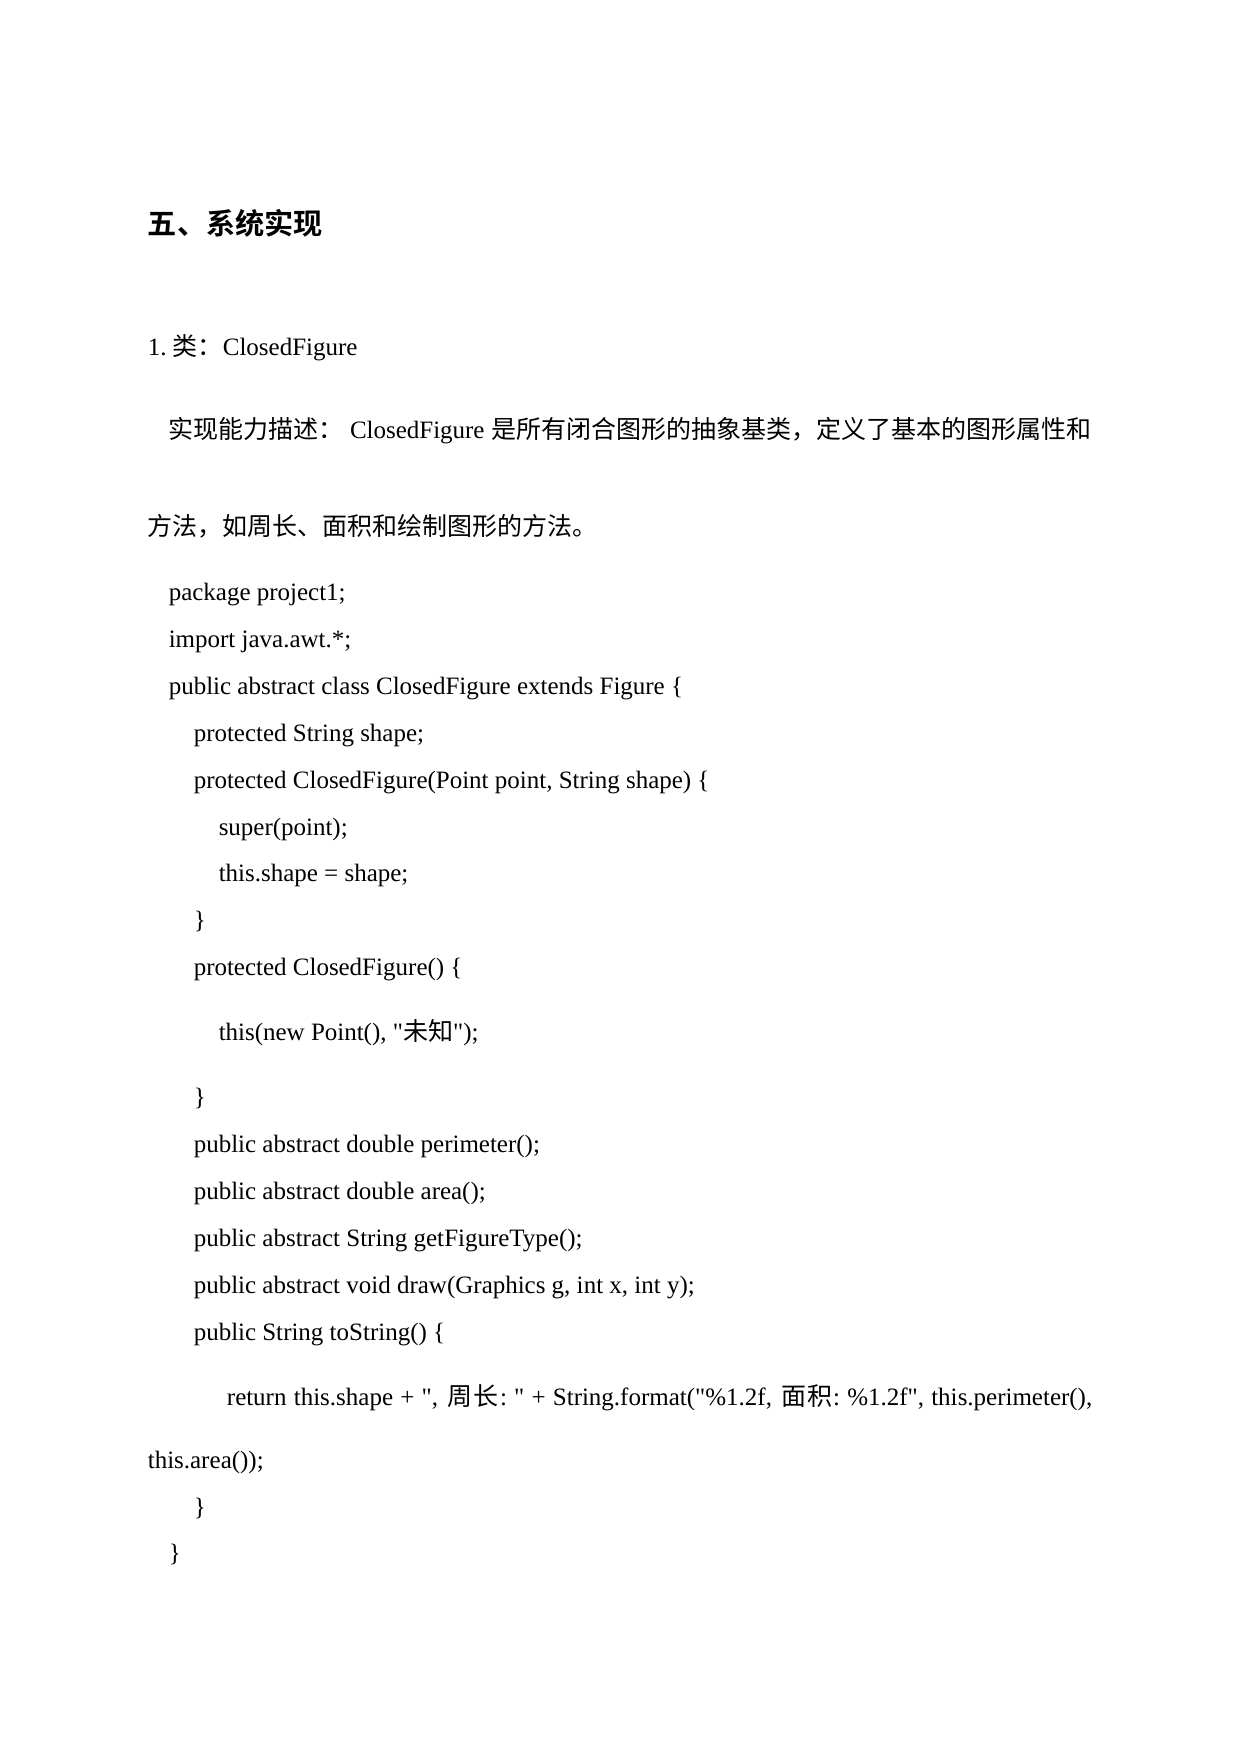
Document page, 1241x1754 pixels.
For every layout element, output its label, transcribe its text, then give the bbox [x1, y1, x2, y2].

text 1. 类：ClosedFigure [148, 312, 1093, 377]
text } [148, 903, 1093, 936]
text public abstract double area(); [148, 1174, 1093, 1207]
text } [148, 1490, 1093, 1522]
text } [148, 1537, 1093, 1569]
text protected ClosedFigure() { [148, 950, 1093, 983]
text protected ClosedFigure(Point point, String shape) { [148, 763, 1093, 795]
text 实现能力描述： ClosedFigure 是所有闭合图形的抽象基类，定义了基本的图形属性和方法，如周长、面积和绘制图形的方法。 [148, 395, 1093, 557]
text return this.shape + ", 周长: " + String.format("%1.2f, 面积: %1.2f", this.perimeter(), this.area()); [148, 1362, 1093, 1475]
text public abstract double perimeter(); [148, 1127, 1093, 1160]
text public abstract class ClosedFigure extends Figure { [148, 669, 1093, 702]
text protected String shape; [148, 716, 1093, 748]
text this(new Point(), "未知"); [148, 997, 1093, 1062]
text public String toString() { [148, 1315, 1093, 1347]
text package project1; [148, 575, 1093, 608]
text import java.awt.*; [148, 622, 1093, 655]
text this.shape = shape; [148, 857, 1093, 889]
text public abstract void draw(Graphics g, int x, int y); [148, 1268, 1093, 1300]
text } [148, 1080, 1093, 1113]
subtitle 五、系统实现 [148, 189, 1093, 254]
text public abstract String getFigureType(); [148, 1221, 1093, 1253]
text super(point); [148, 810, 1093, 842]
